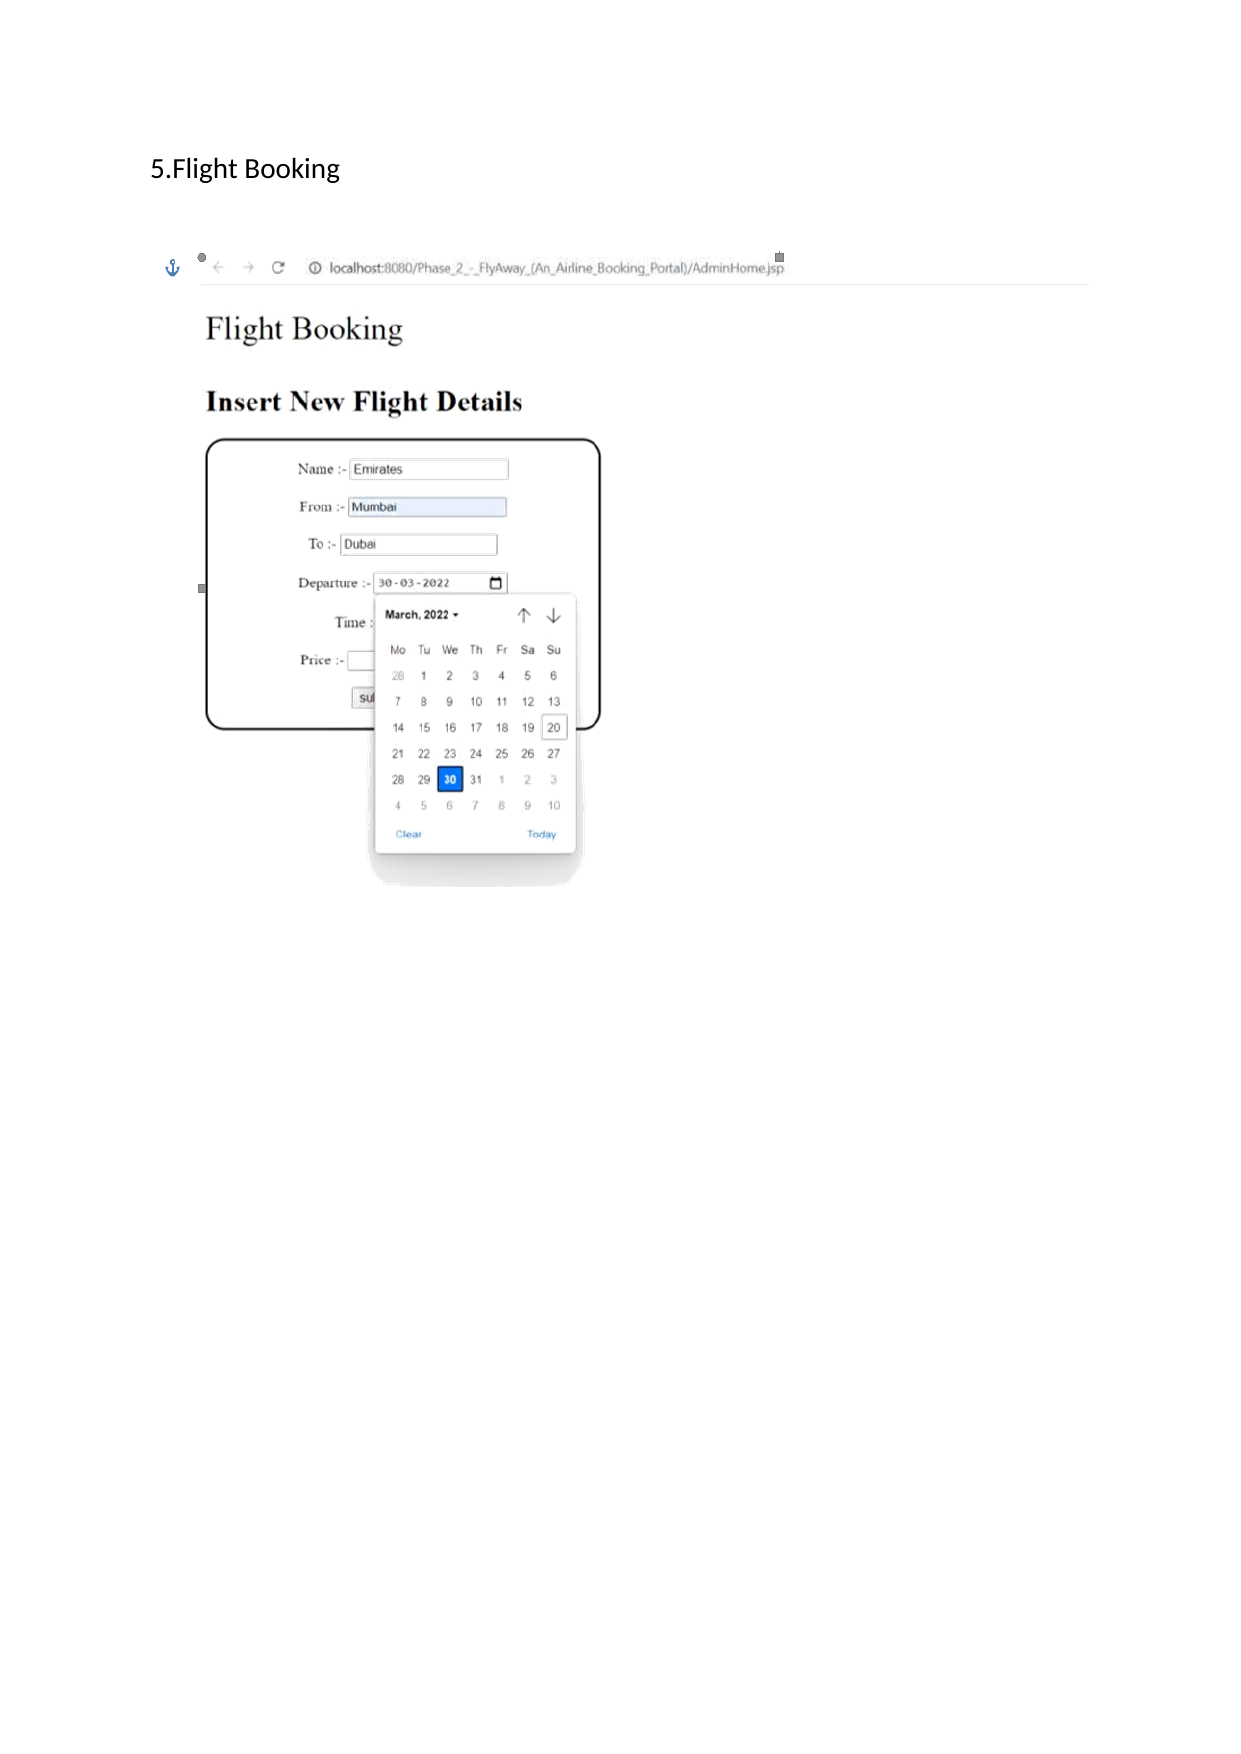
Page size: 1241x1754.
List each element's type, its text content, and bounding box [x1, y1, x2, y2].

picture [150, 251, 1089, 887]
text 5.Flight Booking [150, 150, 1090, 186]
